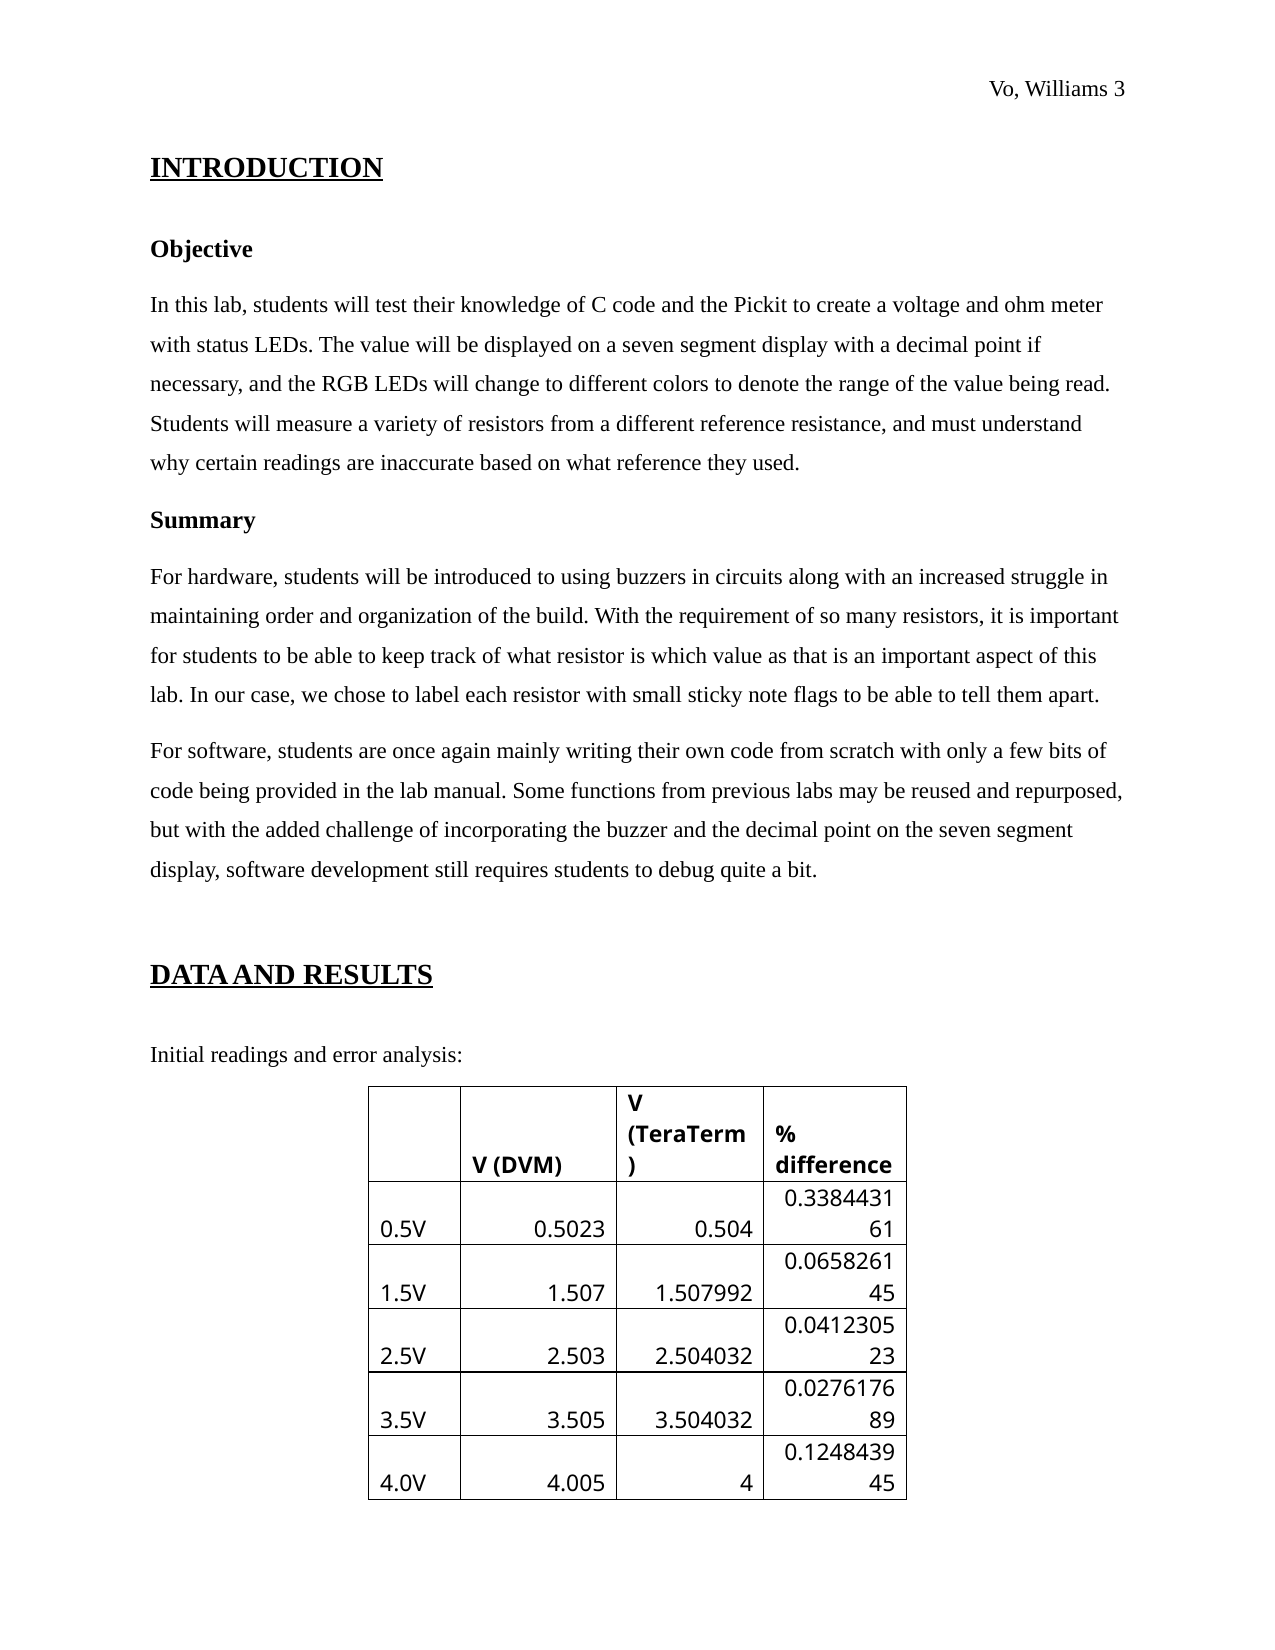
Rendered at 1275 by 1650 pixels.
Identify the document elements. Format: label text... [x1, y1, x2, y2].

table_cell 2.504032 [617, 1309, 763, 1371]
table_cell 3.505 [461, 1373, 616, 1435]
table_header [369, 1087, 460, 1181]
text Initial readings and error analysis: [150, 1041, 1125, 1067]
table_cell 4.0V [369, 1436, 460, 1498]
text For software, students are once again mainly writing their own code from scratch with only a few bits of code being provided in the lab manual. Some functions from previous labs may be reused and repurposed, but with the added challenge of incorporating the buzzer and the decimal point on the seven segment display, software development still requires students to debug quite a bit. [150, 737, 1125, 882]
table_cell 0.041230523 [764, 1309, 906, 1371]
table_cell 3.504032 [617, 1373, 763, 1435]
table_header V (DVM) [461, 1087, 616, 1181]
text In this lab, students will test their knowledge of C code and the Pickit to create a voltage and ohm meter with status LEDs. The value will be displayed on a seven segment display with a decimal point if necessary, and the RGB LEDs will change to different colors to denote the range of the value being read. Students will measure a variety of resistors from a different reference resistance, and must understand why certain readings are inaccurate based on what reference they used. [150, 291, 1125, 476]
table_cell 0.504 [617, 1182, 763, 1244]
subtitle Summary [150, 505, 1125, 534]
subtitle INTRODUCTION [150, 150, 1125, 183]
subtitle DATA AND RESULTS [150, 957, 1125, 991]
table_cell 0.124843945 [764, 1436, 906, 1498]
table_cell 3.5V [369, 1373, 460, 1435]
table_cell 0.5V [369, 1182, 460, 1244]
table_header % difference [764, 1087, 906, 1181]
table_header V (TeraTerm) [617, 1087, 763, 1181]
table_cell 0.027617689 [764, 1373, 906, 1435]
table_cell 0.065826145 [764, 1245, 906, 1308]
subtitle Objective [150, 234, 1125, 262]
table_cell 0.338443161 [764, 1182, 906, 1244]
text For hardware, students will be introduced to using buzzers in circuits along with an increased struggle in maintaining order and organization of the build. With the requirement of so many resistors, it is important for students to be able to keep track of what resistor is which value as that is an important aspect of this lab. In our case, we chose to label each resistor with small sticky note flags to be able to tell them apart. [150, 563, 1125, 708]
table_cell 2.5V [369, 1309, 460, 1371]
table_cell 1.507992 [617, 1245, 763, 1308]
table_cell 0.5023 [461, 1182, 616, 1244]
table_cell 2.503 [461, 1309, 616, 1371]
table_cell 4.005 [461, 1436, 616, 1498]
table_cell 1.5V [369, 1245, 460, 1308]
table_cell 1.507 [461, 1245, 616, 1308]
table_cell 4 [617, 1436, 763, 1498]
